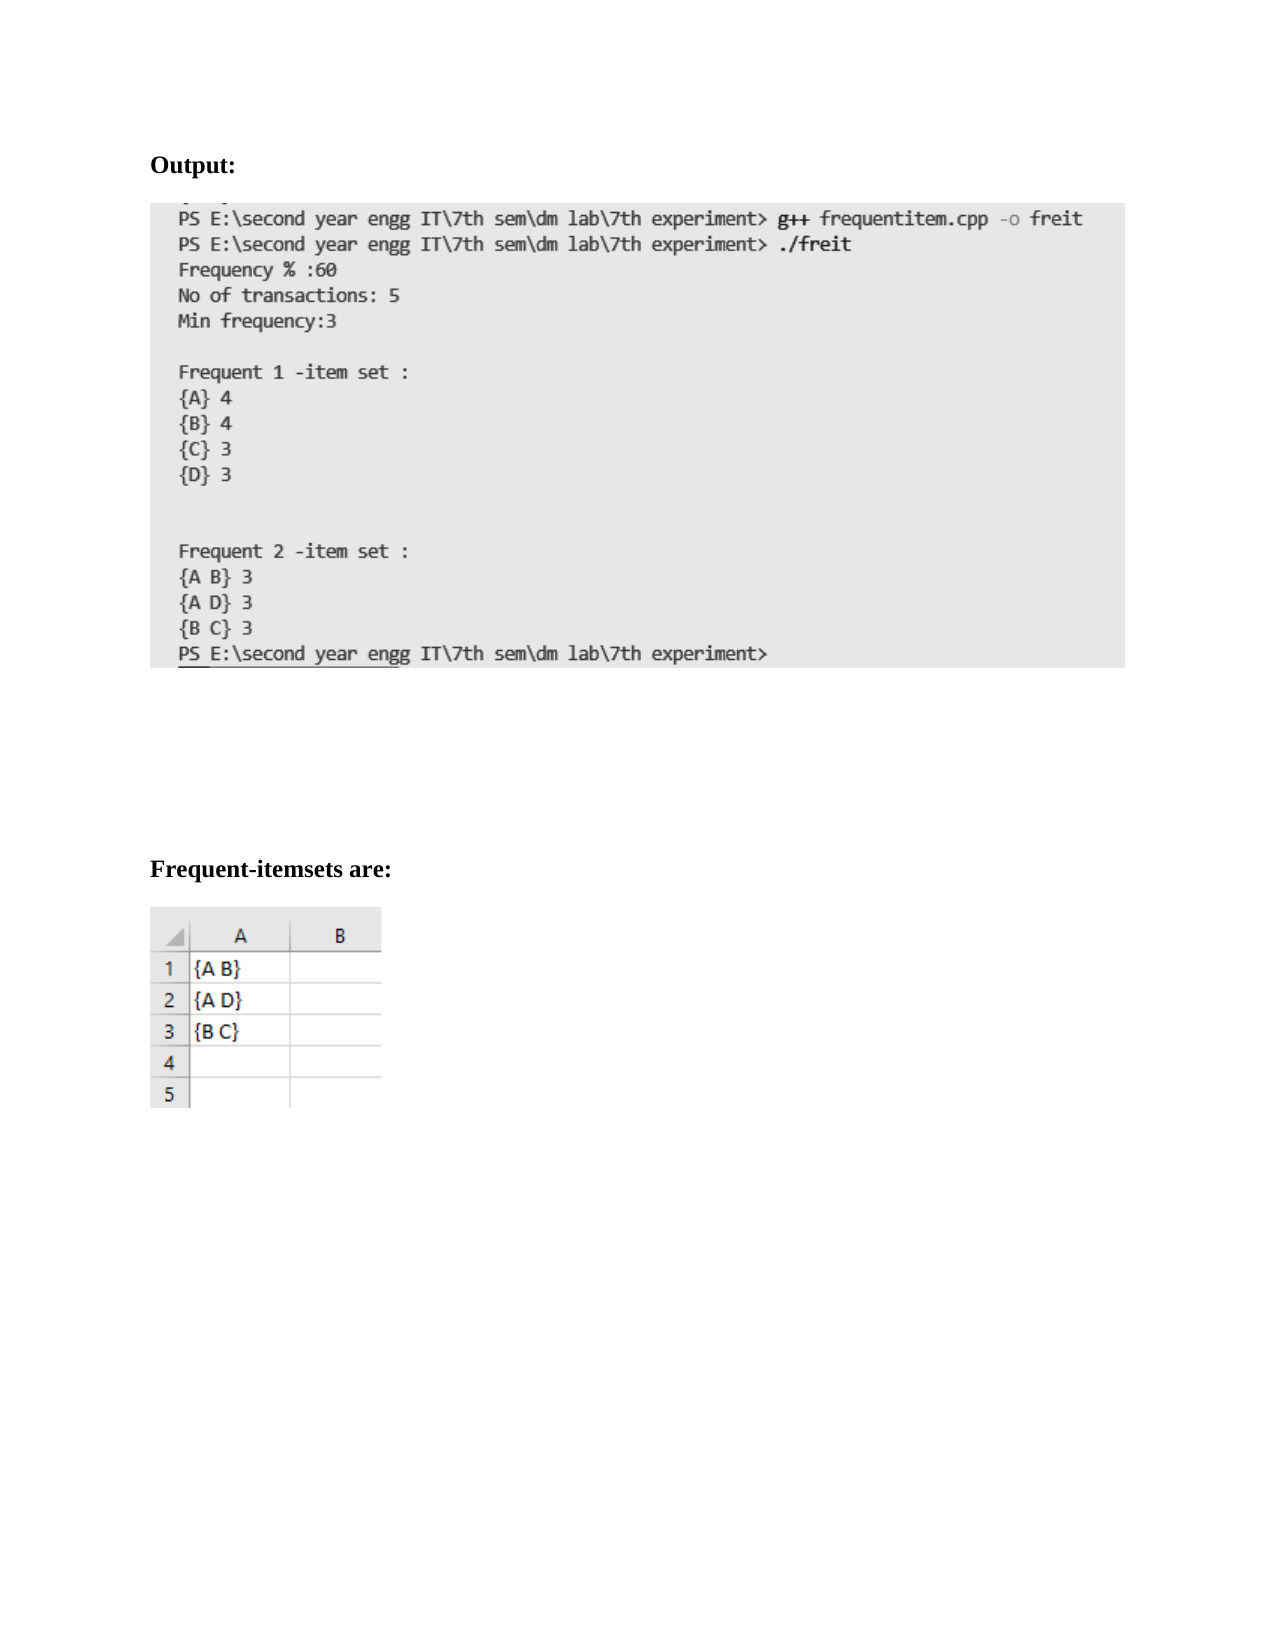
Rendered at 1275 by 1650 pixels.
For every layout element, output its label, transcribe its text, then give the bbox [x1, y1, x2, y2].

picture [150, 907, 382, 1108]
picture [150, 203, 1125, 668]
text Frequent-itemsets are: [150, 854, 1125, 883]
text Output: [150, 150, 1125, 179]
